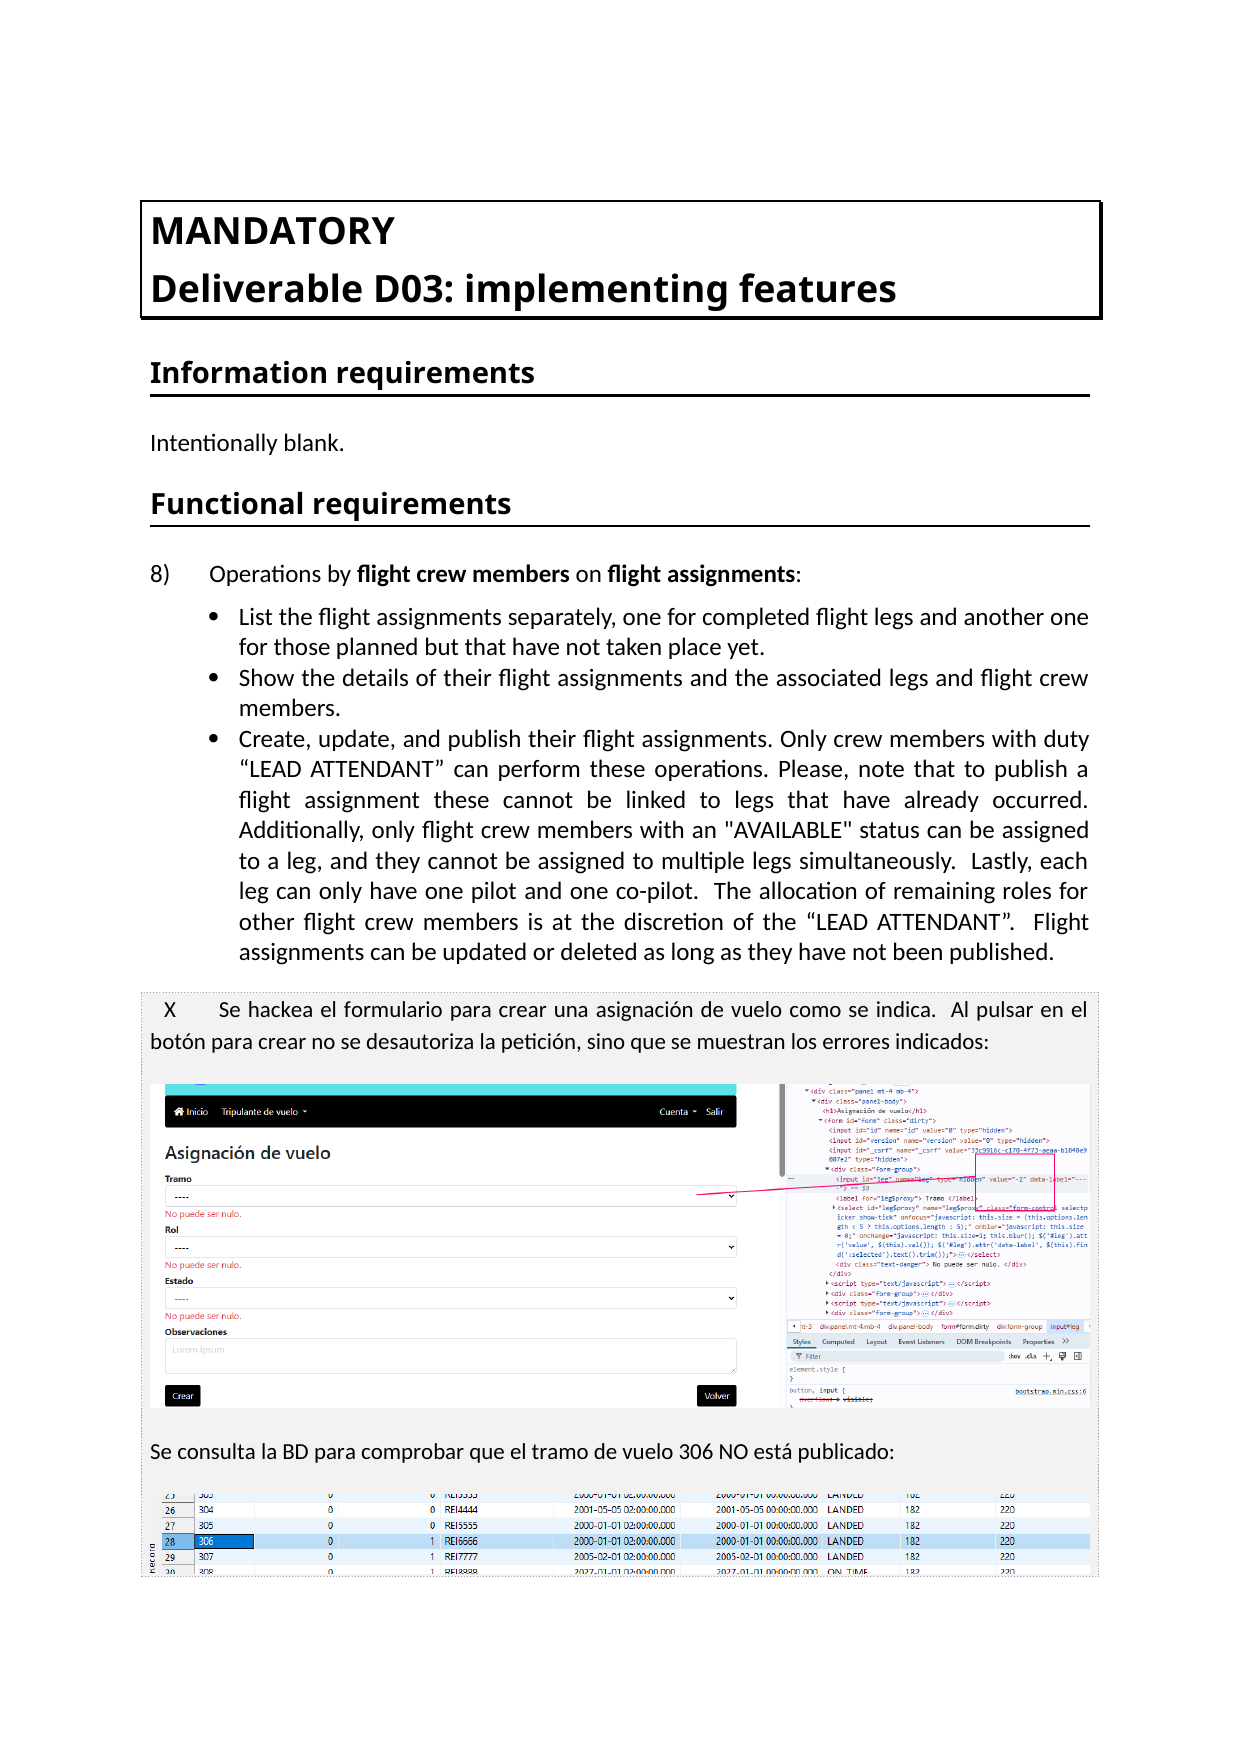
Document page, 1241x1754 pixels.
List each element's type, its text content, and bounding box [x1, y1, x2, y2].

subtitle MANDATORY Deliverable D03: implementing features [142, 202, 1099, 316]
text Operations by flight crew members on flight assignments: [150, 558, 1090, 588]
text Intentionally blank. [150, 427, 1090, 458]
text Show the details of their flight assignments and the associated legs and flight crew members. [209, 662, 1090, 723]
picture [150, 1494, 1091, 1574]
text Create, update, and publish their flight assignments. Only crew members with duty “LEAD ATTENDANT” can perform these operations. Please, note that to publish a flight assignment these cannot be linked to legs that have already occurred. Additionally, only flight crew members with an "AVAILABLE" status can be assigned to a leg, and they cannot be assigned to multiple legs simultaneously. Lastly, each leg can only have one pilot and one co-pilot. The allocation of remaining roles for other flight crew members is at the discretion of the “LEAD ATTENDANT”. Flight assignments can be updated or deleted as long as they have not been published. [209, 723, 1090, 967]
text Se consulta la BD para comprobar que el tramo de vuelo 306 NO está publicado: [141, 1434, 1099, 1465]
text List the flight assignments separately, one for completed flight legs and another one for those planned but that have not taken place yet. [209, 601, 1090, 662]
subtitle Functional requirements [150, 483, 1090, 525]
subtitle Information requirements [150, 353, 1090, 394]
text Se hackea el formulario para crear una asignación de vuelo como se indica. Al pulsar en el botón para crear no se desautoriza la petición, sino que se muestran los errores indicados: [141, 992, 1099, 1055]
picture [150, 1084, 1091, 1408]
